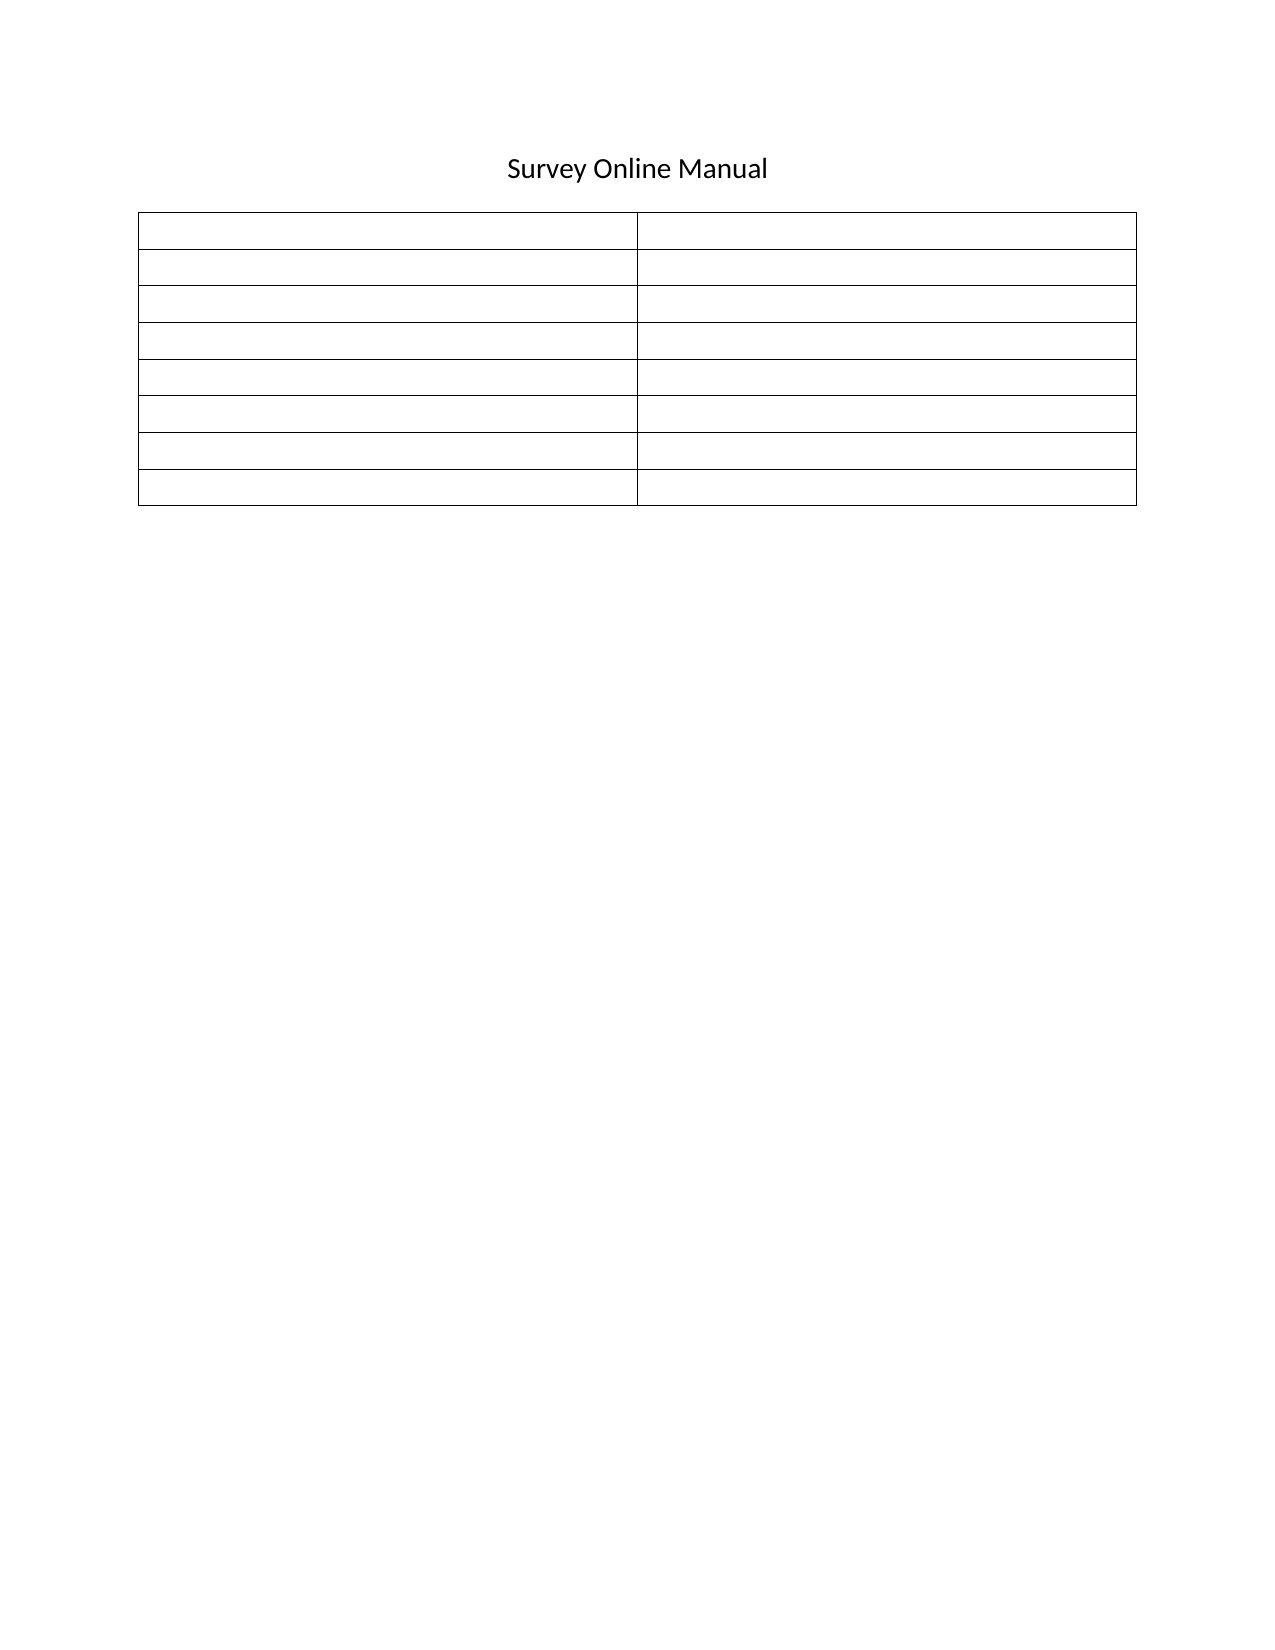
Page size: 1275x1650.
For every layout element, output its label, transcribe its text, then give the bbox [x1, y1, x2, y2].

table_cell [638, 286, 1136, 322]
table_cell [638, 323, 1136, 358]
table_cell [638, 396, 1136, 432]
table_cell [638, 470, 1136, 505]
table_cell [139, 470, 637, 505]
table_cell [139, 360, 637, 395]
table_cell [638, 433, 1136, 468]
table_cell [139, 286, 637, 322]
table_header [638, 213, 1136, 248]
table_header [139, 213, 637, 248]
table_cell [139, 250, 637, 285]
table_cell [139, 396, 637, 432]
table_cell [638, 250, 1136, 285]
text Survey Online Manual [150, 150, 1125, 186]
table_cell [638, 360, 1136, 395]
table_cell [139, 323, 637, 358]
table_cell [139, 433, 637, 468]
